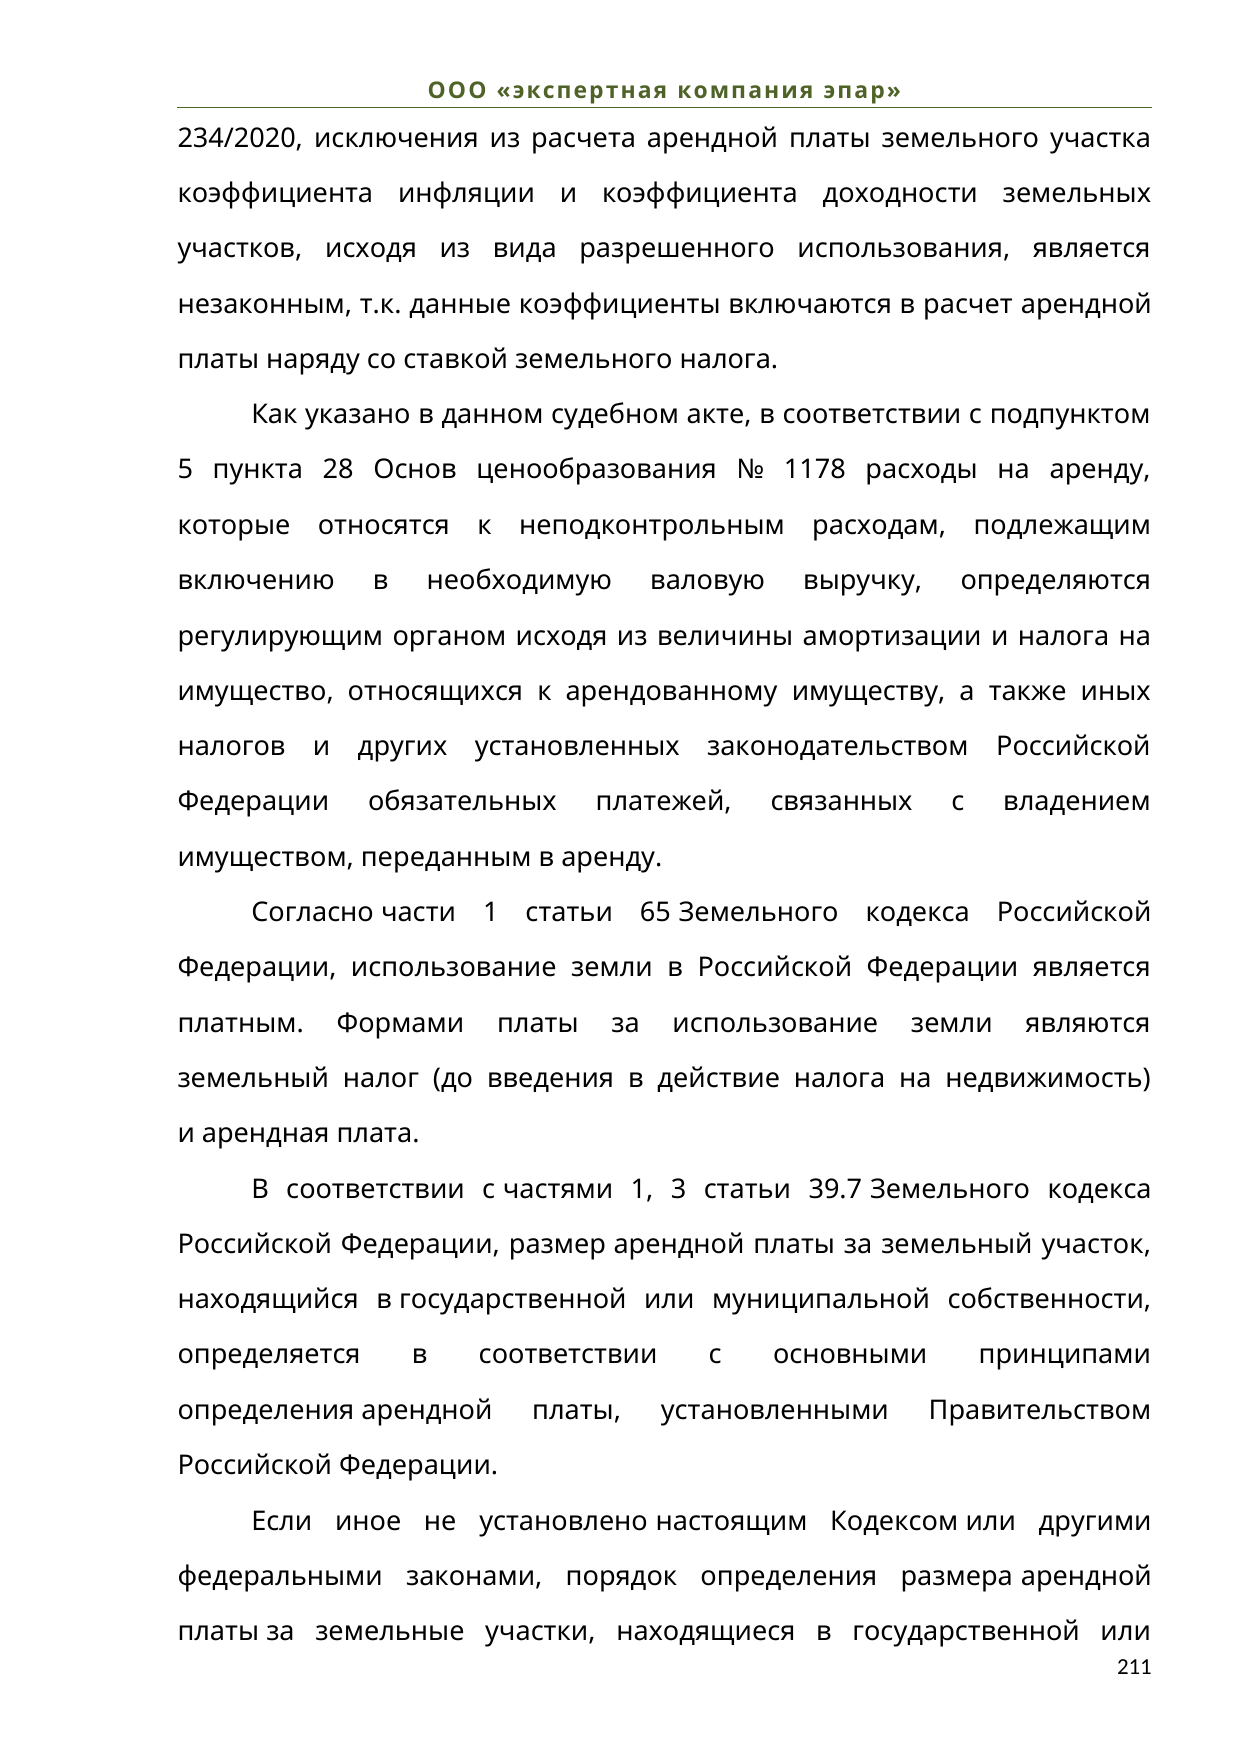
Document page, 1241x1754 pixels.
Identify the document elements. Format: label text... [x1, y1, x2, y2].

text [177, 1501, 1152, 1648]
text Как указано в данном судебном акте, в соответствии с подпунктом 5 пункта 28 Основ ценообразования № 1178 расходы на аренду, которые относятся к неподконтрольным расходам, подлежащим включению в необходимую валовую выручку, определяются регулирующим органом исходя из величины амортизации и налога на имущество, относящихся к арендованному имуществу, а также иных налогов и других установленных законодательством Российской Федерации обязательных платежей, связанных с владением имуществом, переданным в аренду. [177, 395, 1152, 874]
text Согласно части 1 статьи 65 Земельного кодекса Российской Федерации, использование земли в Российской Федерации является платным. Формами платы за использование земли являются земельный налог (до введения в действие налога на недвижимость) и арендная плата. [177, 892, 1152, 1151]
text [177, 118, 1152, 376]
text В соответствии с частями 1, 3 статьи 39.7 Земельного кодекса Российской Федерации, размер арендной платы за земельный участок, находящийся в государственной или муниципальной собственности, определяется в соответствии с основными принципами определения арендной платы, установленными Правительством Российской Федерации. [177, 1169, 1152, 1482]
